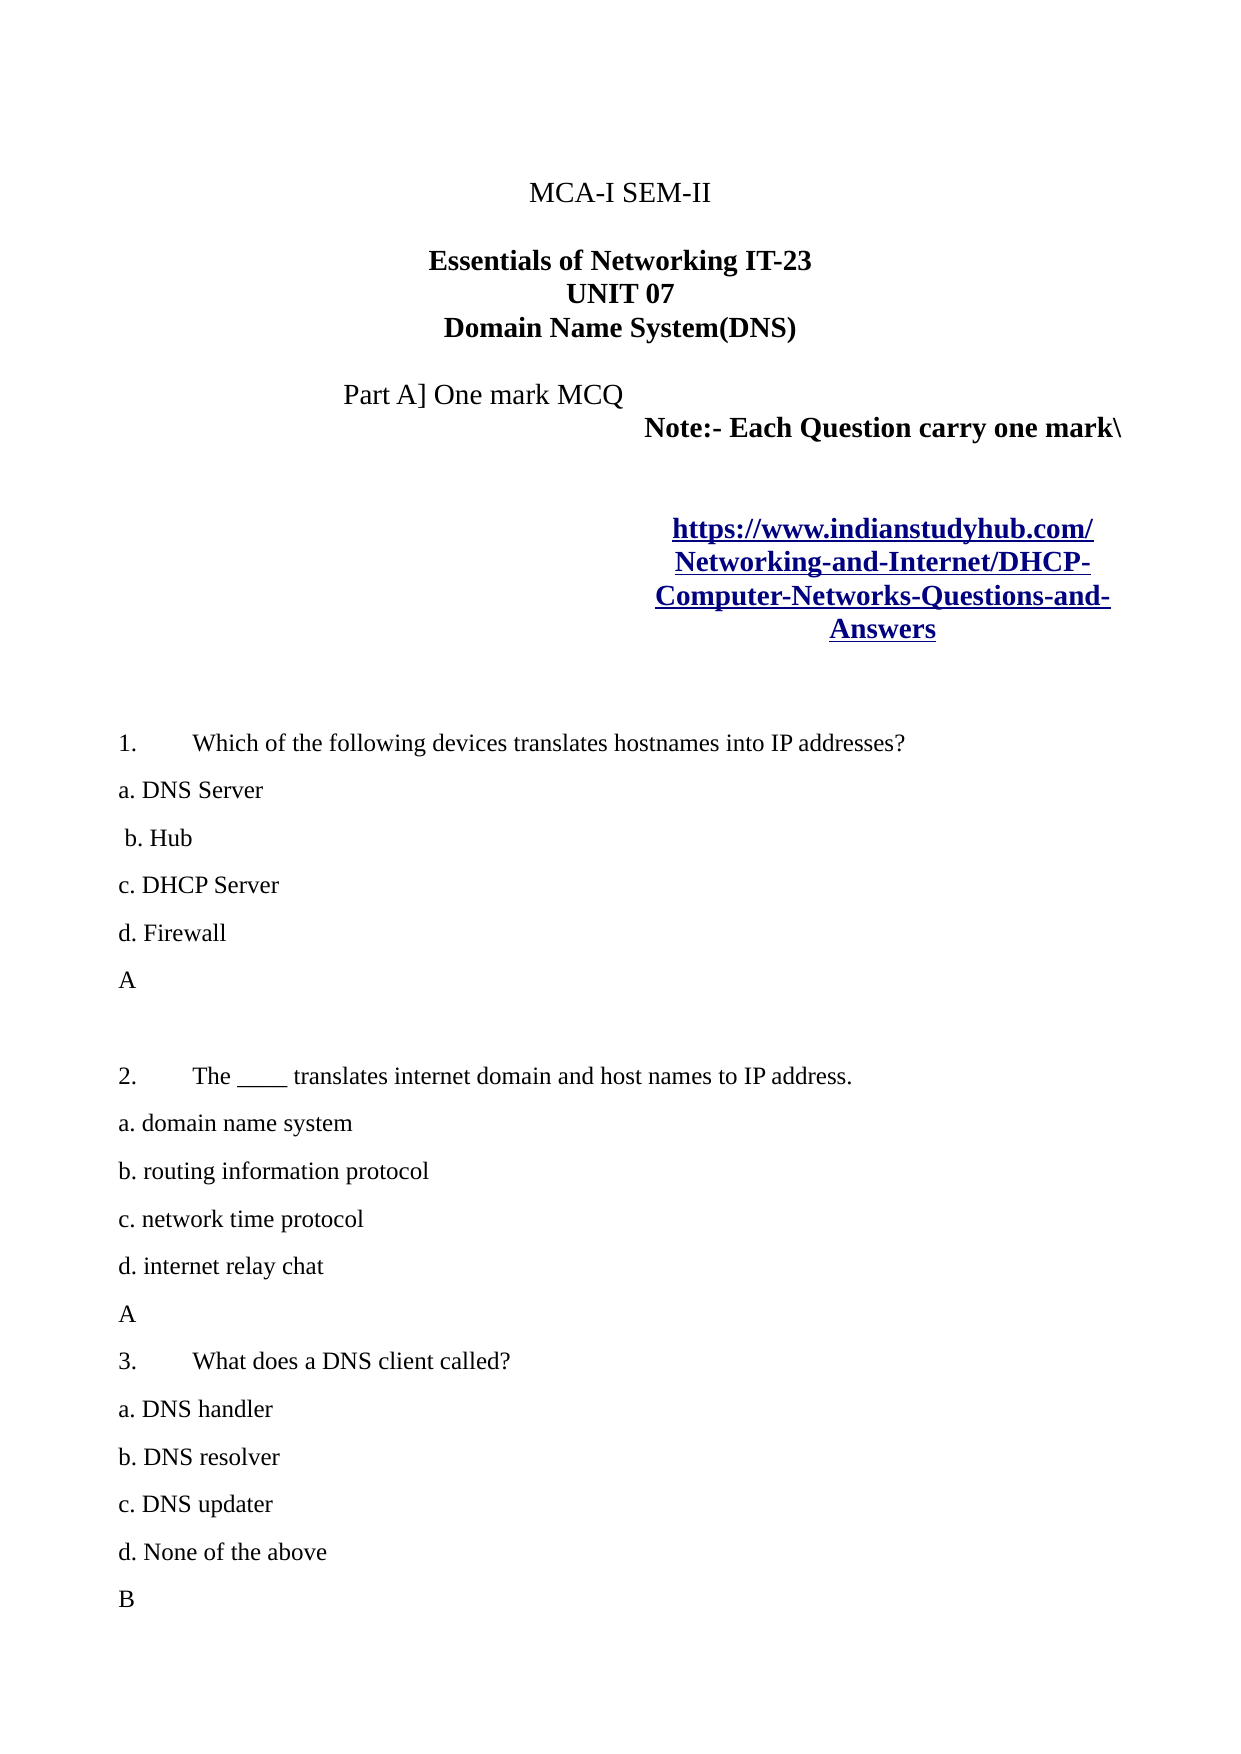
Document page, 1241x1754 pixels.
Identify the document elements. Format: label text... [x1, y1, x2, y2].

text B [118, 1584, 1122, 1613]
text c. DHCP Server [118, 870, 1122, 899]
text c. network time protocol [118, 1204, 1122, 1232]
text Domain Name System(DNS) [118, 310, 1122, 343]
text c. DNS updater [118, 1489, 1122, 1518]
text 2. The ____ translates internet domain and host names to IP address. [118, 1061, 1122, 1089]
text a. domain name system [118, 1108, 1122, 1137]
text Part A] One mark MCQ [268, 377, 1122, 410]
text 1. Which of the following devices translates hostnames into IP addresses? [118, 728, 1122, 756]
text d. Firewall [118, 918, 1122, 947]
text d. None of the above [118, 1537, 1122, 1566]
text d. internet relay chat [118, 1251, 1122, 1280]
text A [118, 966, 1122, 994]
text b. routing information protocol [118, 1156, 1122, 1185]
text A [118, 1299, 1122, 1328]
text b. DNS resolver [118, 1442, 1122, 1470]
text b. Hub [118, 823, 1122, 852]
text Note:- Each Question carry one mark\ [643, 410, 1122, 444]
text UNIT 07 [118, 276, 1122, 310]
text a. DNS Server [118, 775, 1122, 804]
text MCA-I SEM-II [118, 176, 1122, 209]
text 3. What does a DNS client called? [118, 1346, 1122, 1375]
text https://www.indianstudyhub.com/Networking-and-Internet/DHCP-Computer-Networks-Questions-and-Answers [643, 511, 1122, 645]
text a. DNS handler [118, 1394, 1122, 1423]
text Essentials of Networking IT-23 [118, 243, 1122, 276]
